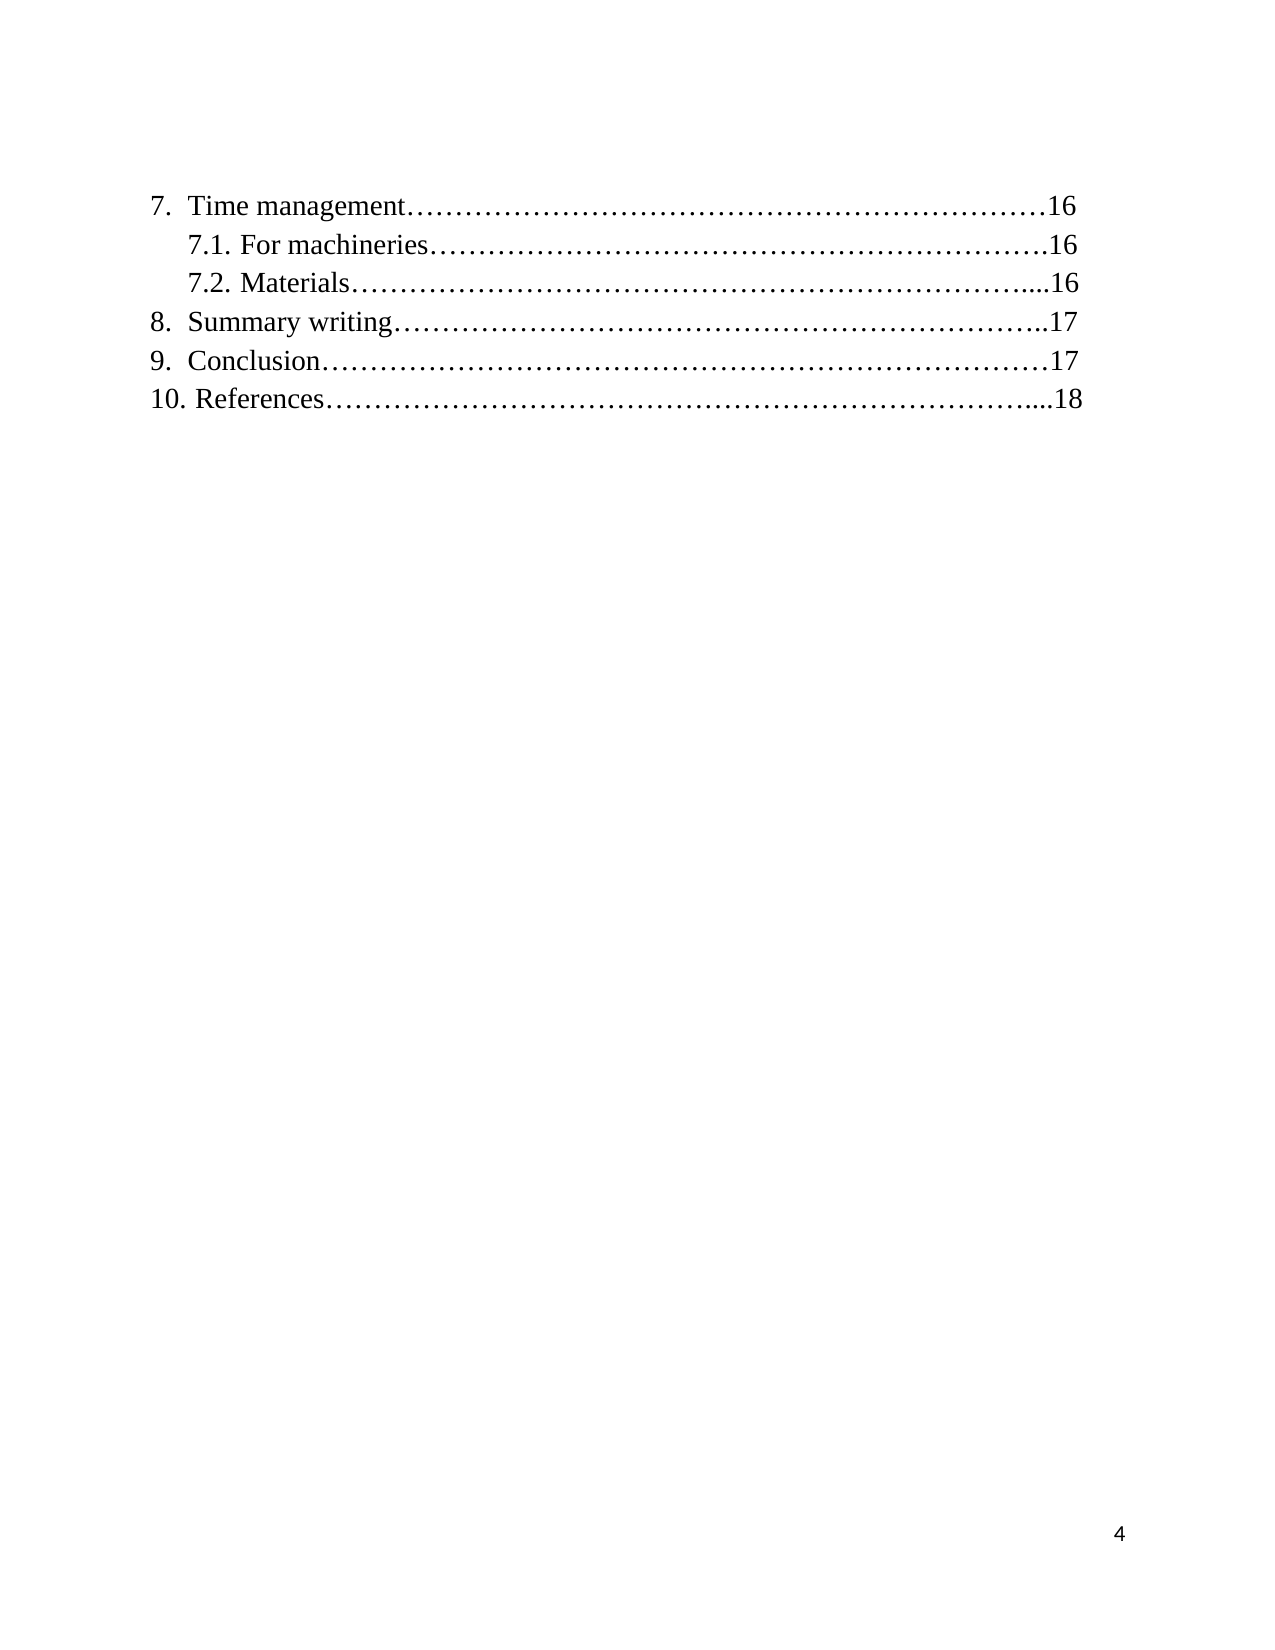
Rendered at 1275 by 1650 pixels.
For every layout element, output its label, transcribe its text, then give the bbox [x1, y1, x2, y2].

list Time management…………………………………………………………16 [150, 188, 1125, 222]
list For machineries……………………………………………………….16 [187, 227, 1125, 261]
list Materials……………………………………………………………....16 [187, 266, 1125, 299]
list Summary writing…………………………………………………………..17 [150, 304, 1125, 338]
list References………………………………………………………………....18 [150, 381, 1125, 415]
list Conclusion…………………………………………………………………17 [150, 343, 1125, 376]
